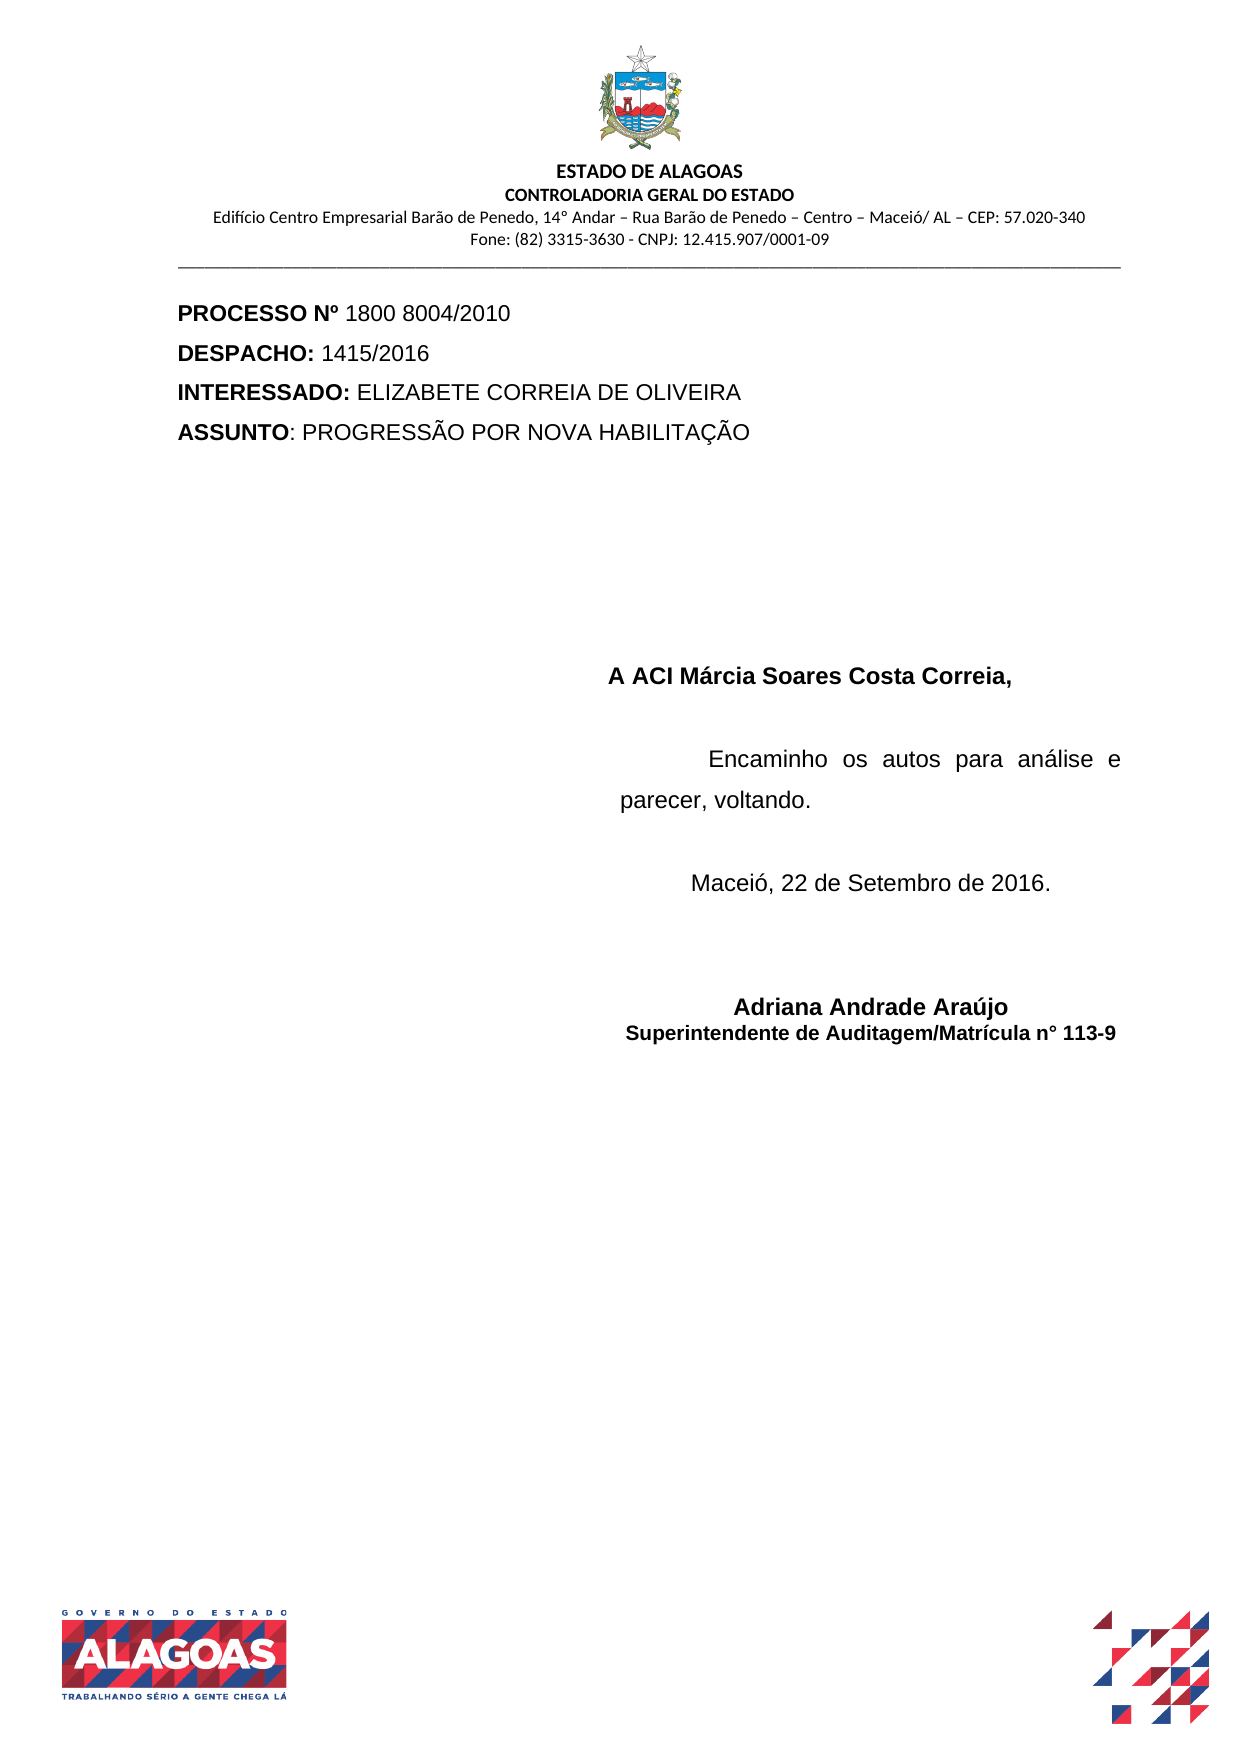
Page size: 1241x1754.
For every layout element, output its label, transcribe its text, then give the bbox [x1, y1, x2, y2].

text Encaminho os autos para análise e parecer, voltando. [620, 744, 1122, 813]
picture [1092, 1610, 1209, 1724]
text Adriana Andrade Araújo [620, 993, 1122, 1020]
text A ACI Márcia Soares Costa Correia, [177, 662, 1122, 689]
picture [61, 1610, 287, 1700]
text Maceió, 22 de Setembro de 2016. [620, 869, 1122, 896]
text INTERESSADO: ELIZABETE CORREIA DE OLIVEIRA [177, 379, 1122, 406]
text PROCESSO Nº 1800 8004/2010 [177, 300, 1122, 327]
text Superintendente de Auditagem/Matrícula n° 113-9 [620, 1020, 1122, 1044]
text DESPACHO: 1415/2016 [177, 340, 1122, 366]
text ASSUNTO: PROGRESSÃO POR NOVA HABILITAÇÃO [177, 419, 1122, 445]
picture [598, 45, 682, 150]
